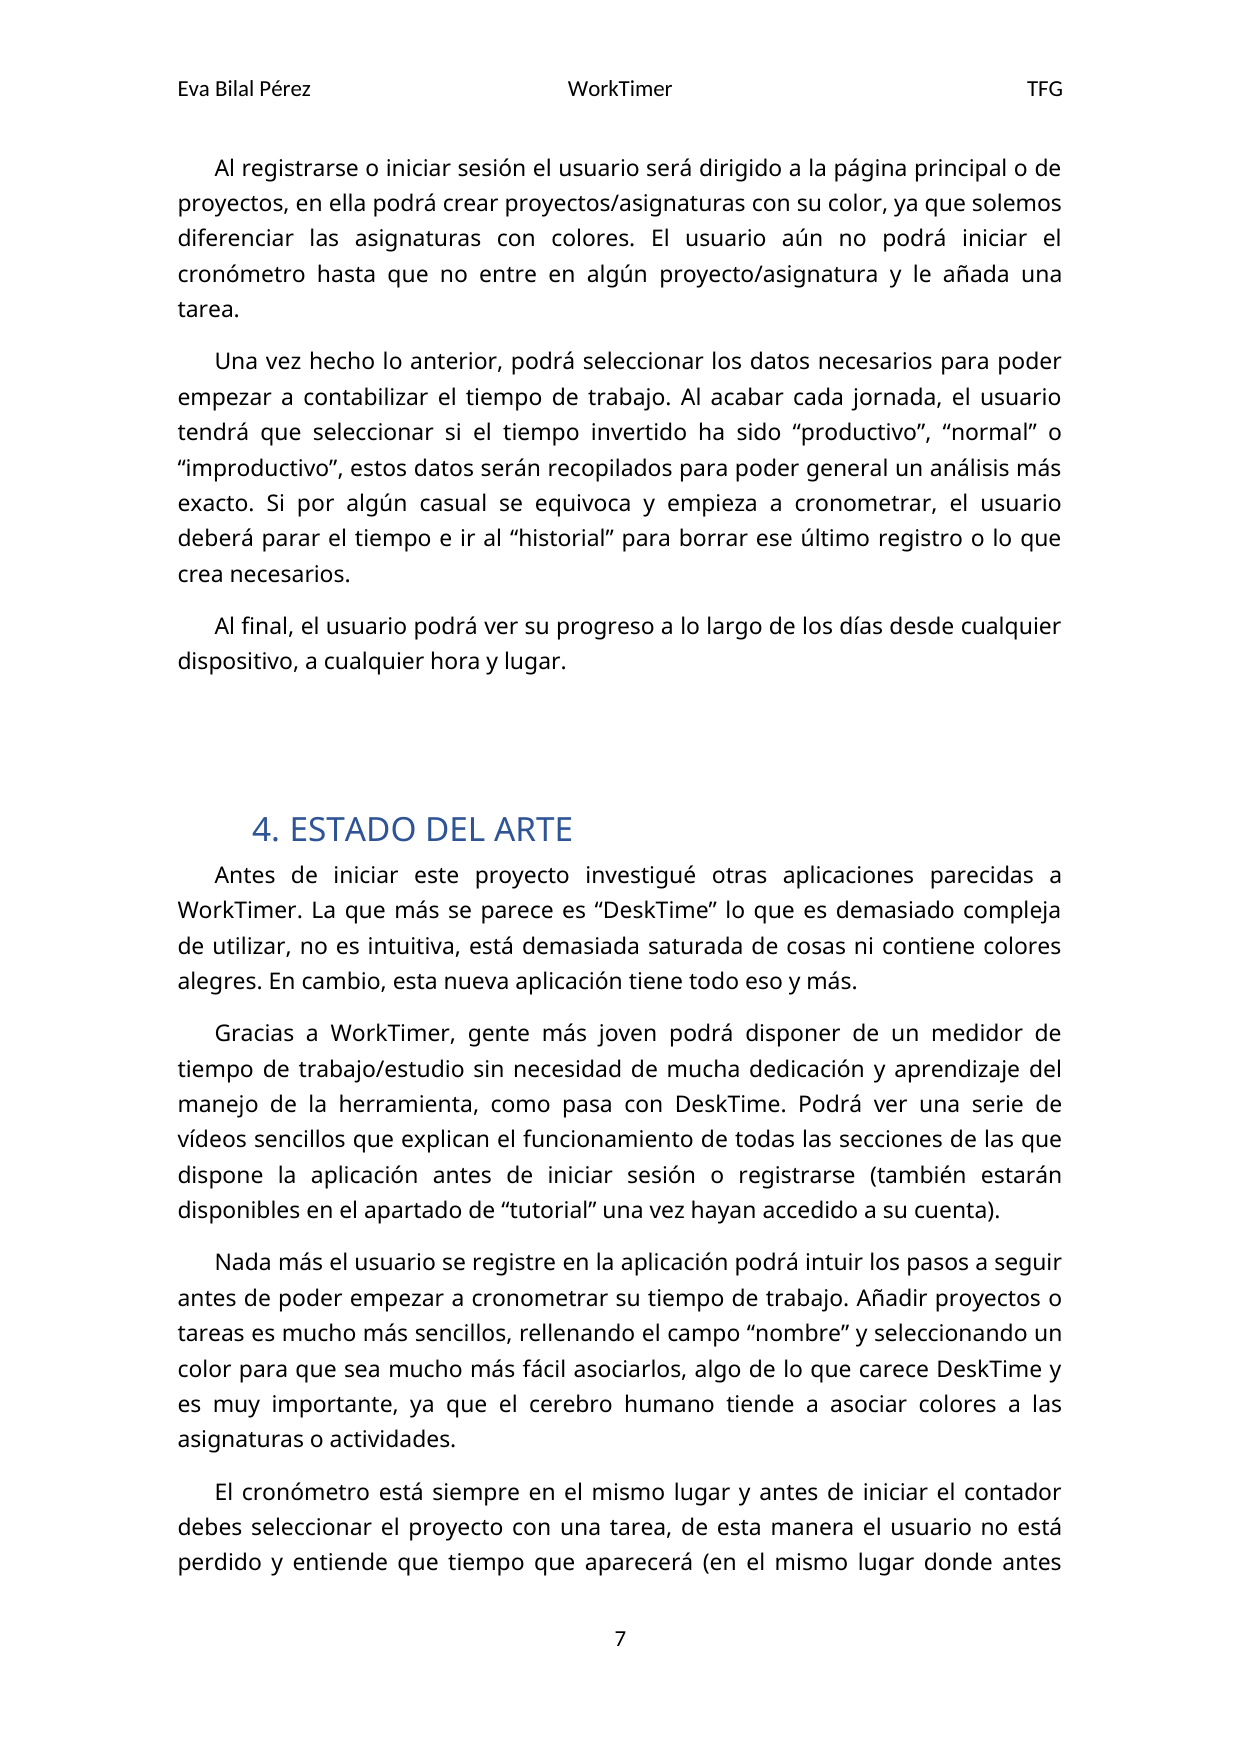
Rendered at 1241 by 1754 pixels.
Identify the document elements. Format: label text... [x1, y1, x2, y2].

text Al registrarse o iniciar sesión el usuario será dirigido a la página principal o de proyectos, en ella podrá crear proyectos/asignaturas con su color, ya que solemos diferenciar las asignaturas con colores. El usuario aún no podrá iniciar el cronómetro hasta que no entre en algún proyecto/asignatura y le añada una tarea. [177, 148, 1063, 325]
text Al final, el usuario podrá ver su progreso a lo largo de los días desde cualquier dispositivo, a cualquier hora y lugar. [177, 606, 1063, 677]
text Una vez hecho lo anterior, podrá seleccionar los datos necesarios para poder empezar a contabilizar el tiempo de trabajo. Al acabar cada jornada, el usuario tendrá que seleccionar si el tiempo invertido ha sido “productivo”, “normal” o “improductivo”, estos datos serán recopilados para poder general un análisis más exacto. Si por algún casual se equivoca y empieza a cronometrar, el usuario deberá parar el tiempo e ir al “historial” para borrar ese último registro o lo que crea necesarios. [177, 341, 1063, 589]
title ESTADO DEL ARTE [252, 806, 1063, 851]
text Nada más el usuario se registre en la aplicación podrá intuir los pasos a seguir antes de poder empezar a cronometrar su tiempo de trabajo. Añadir proyectos o tareas es mucho más sencillos, rellenando el campo “nombre” y seleccionando un color para que sea mucho más fácil asociarlos, algo de lo que carece DeskTime y es muy importante, ya que el cerebro humano tiende a asociar colores a las asignaturas o actividades. [177, 1242, 1063, 1455]
text Gracias a WorkTimer, gente más joven podrá disponer de un medidor de tiempo de trabajo/estudio sin necesidad de mucha dedicación y aprendizaje del manejo de la herramienta, como pasa con DeskTime. Podrá ver una serie de vídeos sencillos que explican el funcionamiento de todas las secciones de las que dispone la aplicación antes de iniciar sesión o registrarse (también estarán disponibles en el apartado de “tutorial” una vez hayan accedido a su cuenta). [177, 1013, 1063, 1226]
text Antes de iniciar este proyecto investigué otras aplicaciones parecidas a WorkTimer. La que más se parece es “DeskTime” lo que es demasiado compleja de utilizar, no es intuitiva, está demasiada saturada de cosas ni contiene colores alegres. En cambio, esta nueva aplicación tiene todo eso y más. [177, 855, 1063, 997]
